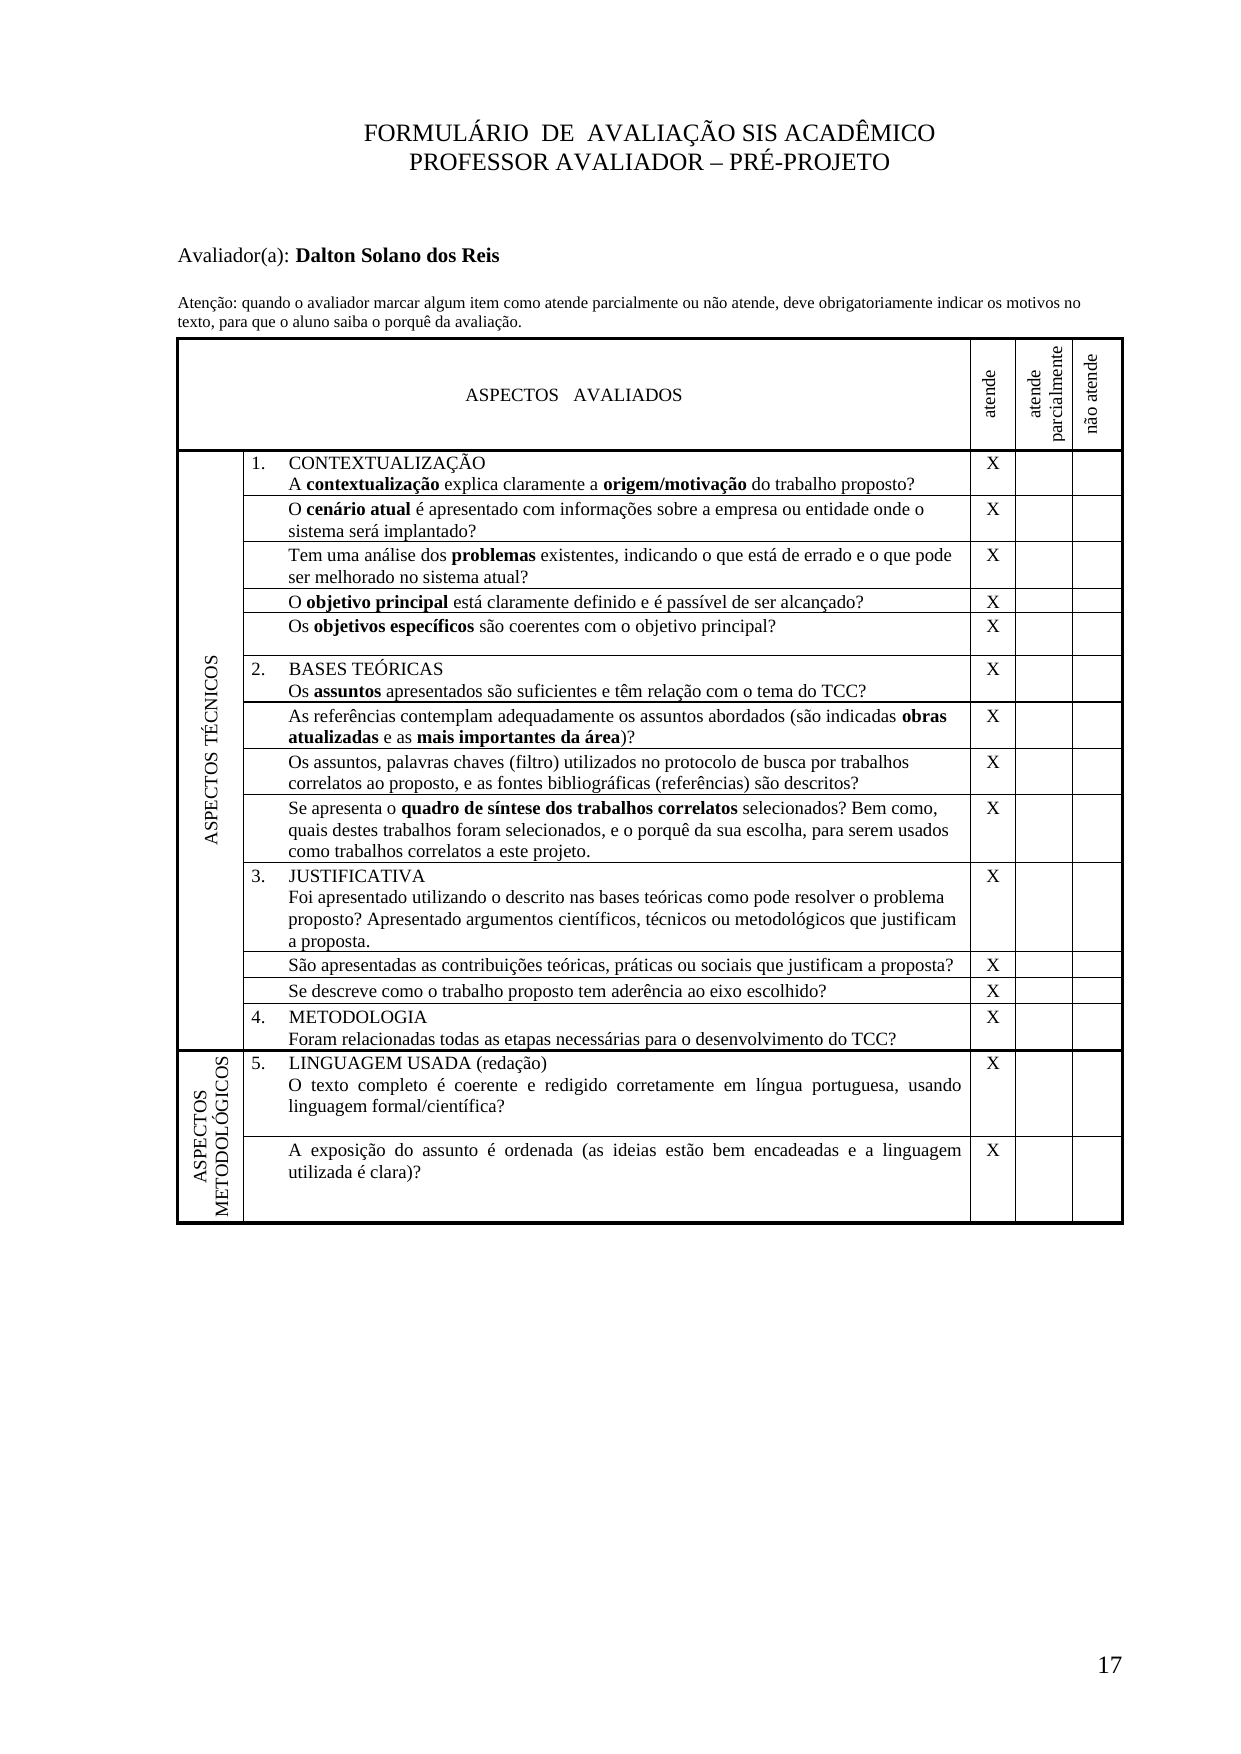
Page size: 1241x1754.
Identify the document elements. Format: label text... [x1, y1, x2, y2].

text PROFESSOR AVALIADOR – Pré-projeto [177, 147, 1122, 176]
table_header atende [971, 340, 1015, 449]
table_cell [1016, 1052, 1072, 1136]
table_cell X [971, 656, 1015, 701]
table_cell X [971, 1137, 1015, 1221]
table_cell Se descreve como o trabalho proposto tem aderência ao eixo escolhido? [244, 978, 970, 1003]
table_cell Se apresenta o quadro de síntese dos trabalhos correlatos selecionados? Bem como, quais destes trabalhos foram selecionados, e o porquê da sua escolha, para serem usados como trabalhos correlatos a este projeto. [244, 795, 970, 862]
table_cell METODOLOGIA Foram relacionadas todas as etapas necessárias para o desenvolvimento do TCC? [244, 1004, 970, 1049]
table_cell Tem uma análise dos problemas existentes, indicando o que está de errado e o que pode ser melhorado no sistema atual? [244, 542, 970, 587]
table_cell ASPECTOS METODOLÓGICOS [179, 1052, 243, 1221]
table_header ASPECTOS AVALIADOS [179, 340, 970, 449]
table_cell [1016, 589, 1072, 612]
table_cell [1073, 1052, 1121, 1136]
table_cell X [971, 496, 1015, 541]
table_cell [1073, 978, 1121, 1003]
table_cell [1073, 496, 1121, 541]
text Avaliador(a): Dalton Solano dos Reis [177, 243, 1122, 267]
table_cell [1016, 863, 1072, 951]
table_header atende parcialmente [1016, 340, 1072, 449]
table_cell X [971, 589, 1015, 612]
table_cell LINGUAGEM USADA (redação) O texto completo é coerente e redigido corretamente em língua portuguesa, usando linguagem formal/científica? [244, 1052, 970, 1136]
table_cell [1016, 978, 1072, 1003]
table_cell [1016, 952, 1072, 977]
table_cell [1073, 795, 1121, 862]
table_cell ASPECTOS TÉCNICOS [179, 452, 243, 1049]
table_cell BASES TEÓRICAS Os assuntos apresentados são suficientes e têm relação com o tema do TCC? [244, 656, 970, 701]
table_cell X [971, 978, 1015, 1003]
table_cell [1016, 613, 1072, 655]
table_cell [1073, 542, 1121, 587]
table_cell Os objetivos específicos são coerentes com o objetivo principal? [244, 613, 970, 655]
table_header não atende [1073, 340, 1121, 449]
table_cell [1073, 656, 1121, 701]
table_cell [1016, 1004, 1072, 1049]
table_cell [1016, 452, 1072, 495]
table_cell X [971, 749, 1015, 794]
table_cell [1073, 589, 1121, 612]
table_cell X [971, 952, 1015, 977]
table_cell X [971, 863, 1015, 951]
text Atenção: quando o avaliador marcar algum item como atende parcialmente ou não atende, deve obrigatoriamente indicar os motivos no texto, para que o aluno saiba o porquê da avaliação. [177, 292, 1122, 331]
table_cell X [971, 452, 1015, 495]
table_cell São apresentadas as contribuições teóricas, práticas ou sociais que justificam a proposta? [244, 952, 970, 977]
table_cell X [971, 613, 1015, 655]
table_cell Os assuntos, palavras chaves (filtro) utilizados no protocolo de busca por trabalhos correlatos ao proposto, e as fontes bibliográficas (referências) são descritos? [244, 749, 970, 794]
table_cell [1073, 1137, 1121, 1221]
table_cell JUSTIFICATIVA Foi apresentado utilizando o descrito nas bases teóricas como pode resolver o problema proposto? Apresentado argumentos científicos, técnicos ou metodológicos que justificam a proposta. [244, 863, 970, 951]
table_cell As referências contemplam adequadamente os assuntos abordados (são indicadas obras atualizadas e as mais importantes da área)? [244, 703, 970, 748]
table_cell [1016, 542, 1072, 587]
table_cell [1073, 863, 1121, 951]
table_cell [1016, 1137, 1072, 1221]
table_cell CONTEXTUALIZAÇÃO A contextualização explica claramente a origem/motivação do trabalho proposto? [244, 452, 970, 495]
table_cell [1073, 613, 1121, 655]
table_cell X [971, 1052, 1015, 1136]
table_cell X [971, 703, 1015, 748]
table_cell [1073, 703, 1121, 748]
table_cell O cenário atual é apresentado com informações sobre a empresa ou entidade onde o sistema será implantado? [244, 496, 970, 541]
table_cell [1073, 1004, 1121, 1049]
table_cell X [971, 1004, 1015, 1049]
table_cell [1016, 656, 1072, 701]
table_cell O objetivo principal está claramente definido e é passível de ser alcançado? [244, 589, 970, 612]
table_cell [1016, 496, 1072, 541]
table_cell [1016, 795, 1072, 862]
table_cell A exposição do assunto é ordenada (as ideias estão bem encadeadas e a linguagem utilizada é clara)? [244, 1137, 970, 1221]
table_cell X [971, 795, 1015, 862]
table_cell [1016, 703, 1072, 748]
table_cell [1073, 749, 1121, 794]
table_cell X [971, 542, 1015, 587]
table_cell [1073, 452, 1121, 495]
text FORMULÁRIO DE avaliação SIS acadÊmico [177, 118, 1122, 147]
table_cell [1073, 952, 1121, 977]
table_cell [1016, 749, 1072, 794]
